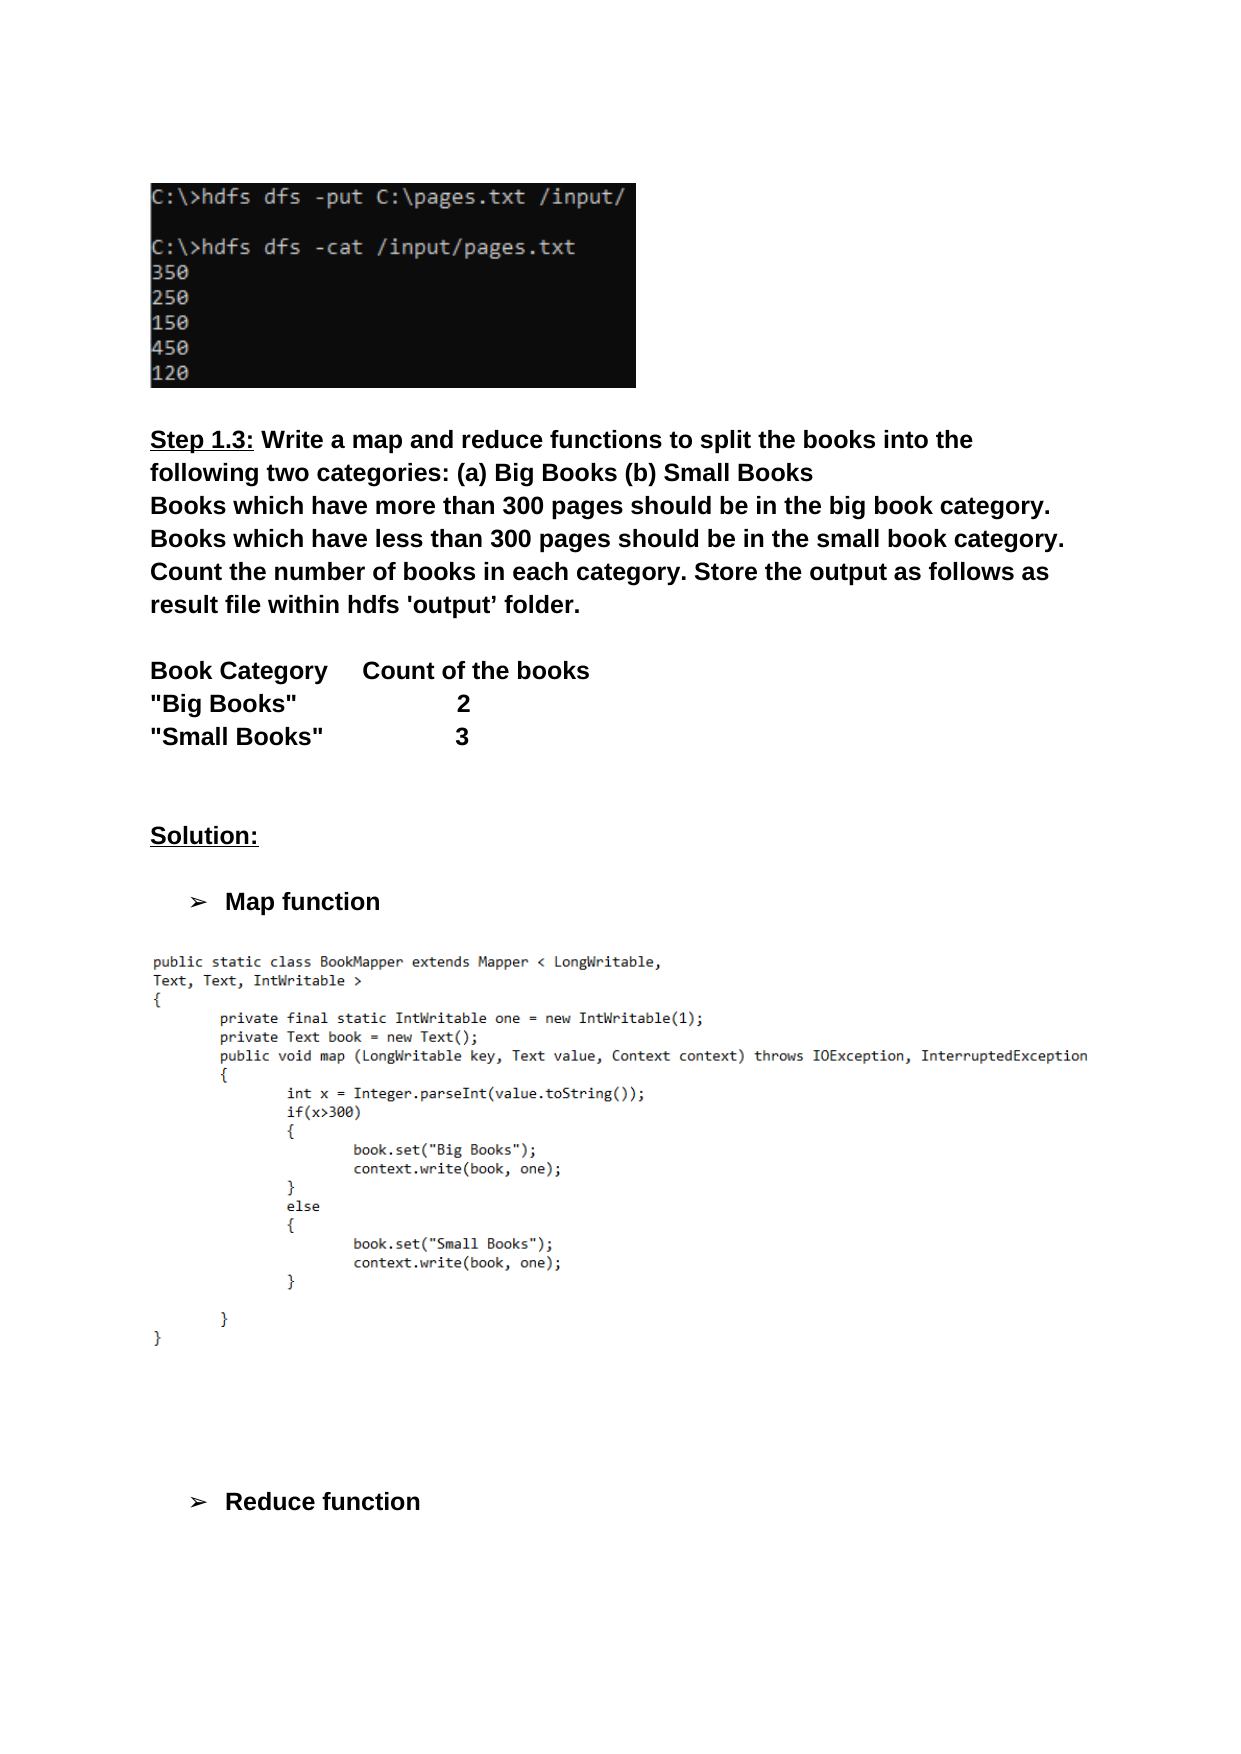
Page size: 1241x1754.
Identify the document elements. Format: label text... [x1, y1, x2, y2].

picture [150, 183, 636, 388]
picture [150, 952, 1091, 1351]
text Book Category Count of the books [150, 656, 1090, 684]
text "Big Books" 2 [150, 689, 1090, 717]
text Step 1.3: Write a map and reduce functions to split the books into the following two categories: (a) Big Books (b) Small Books [150, 424, 1090, 486]
list Map function [187, 887, 1090, 916]
list Reduce function [187, 1487, 1090, 1516]
text Solution: [150, 821, 1090, 849]
text "Small Books" 3 [150, 722, 1090, 751]
text Books which have more than 300 pages should be in the big book category. Books which have less than 300 pages should be in the small book category. Count the number of books in each category. Store the output as follows as result file within hdfs 'output’ folder. [150, 491, 1090, 618]
